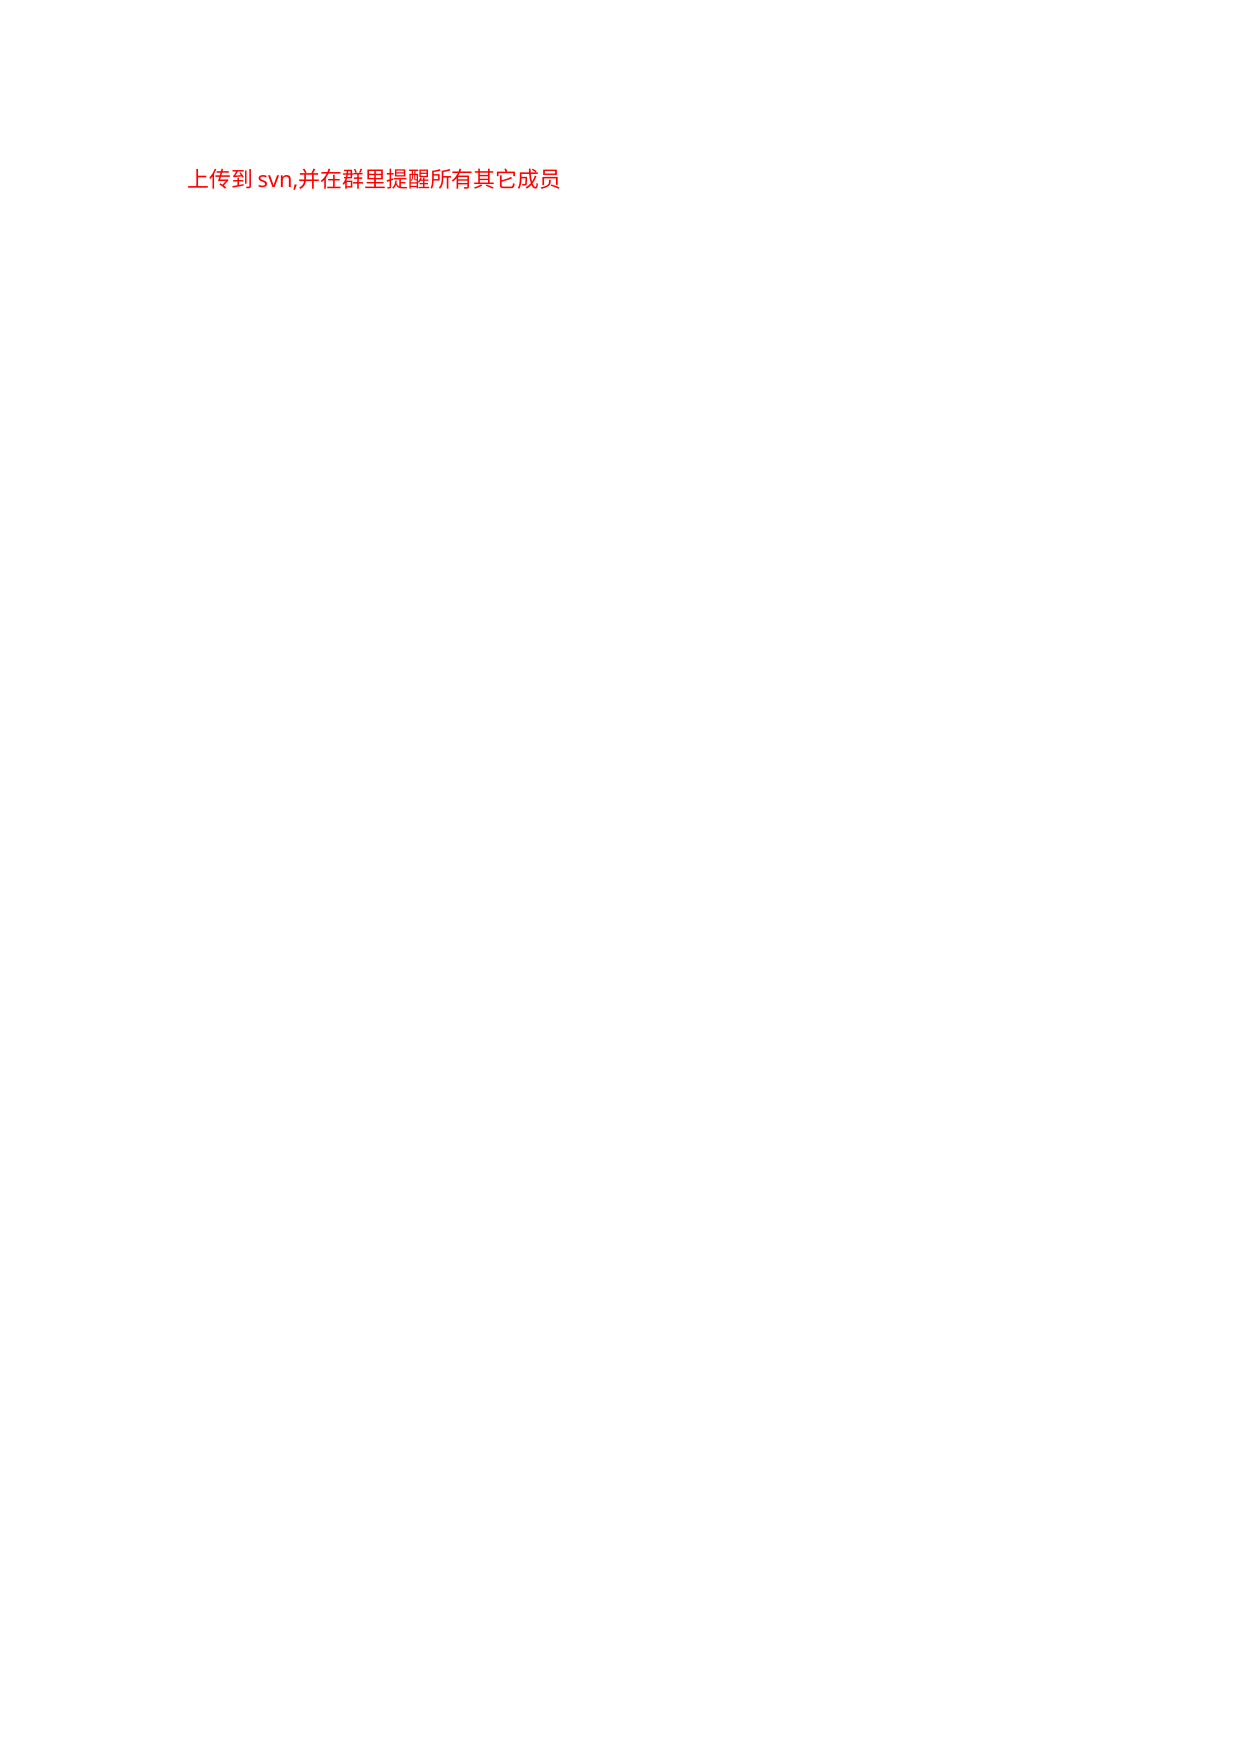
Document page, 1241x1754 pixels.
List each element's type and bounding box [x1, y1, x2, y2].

text [187, 162, 1053, 194]
